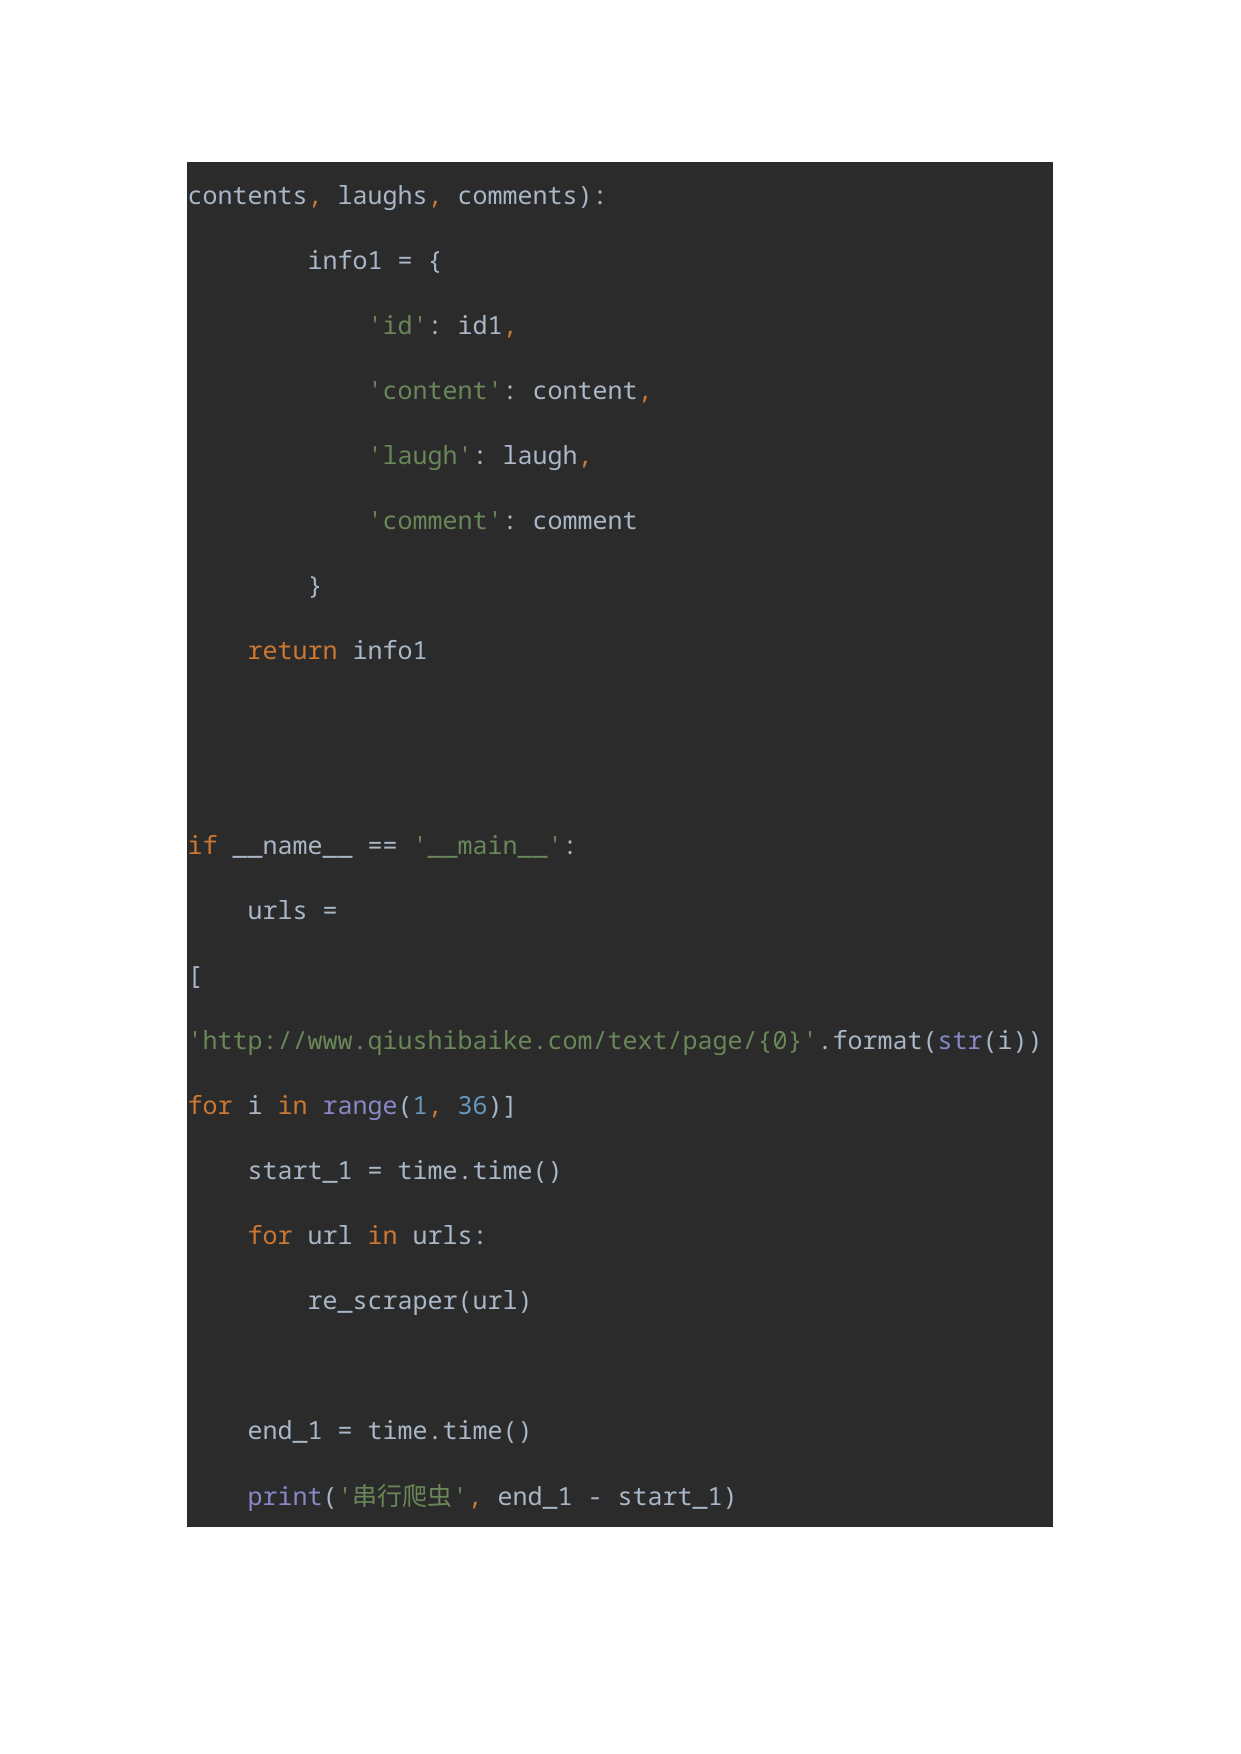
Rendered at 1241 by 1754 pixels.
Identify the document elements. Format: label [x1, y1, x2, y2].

text [187, 162, 1053, 1527]
